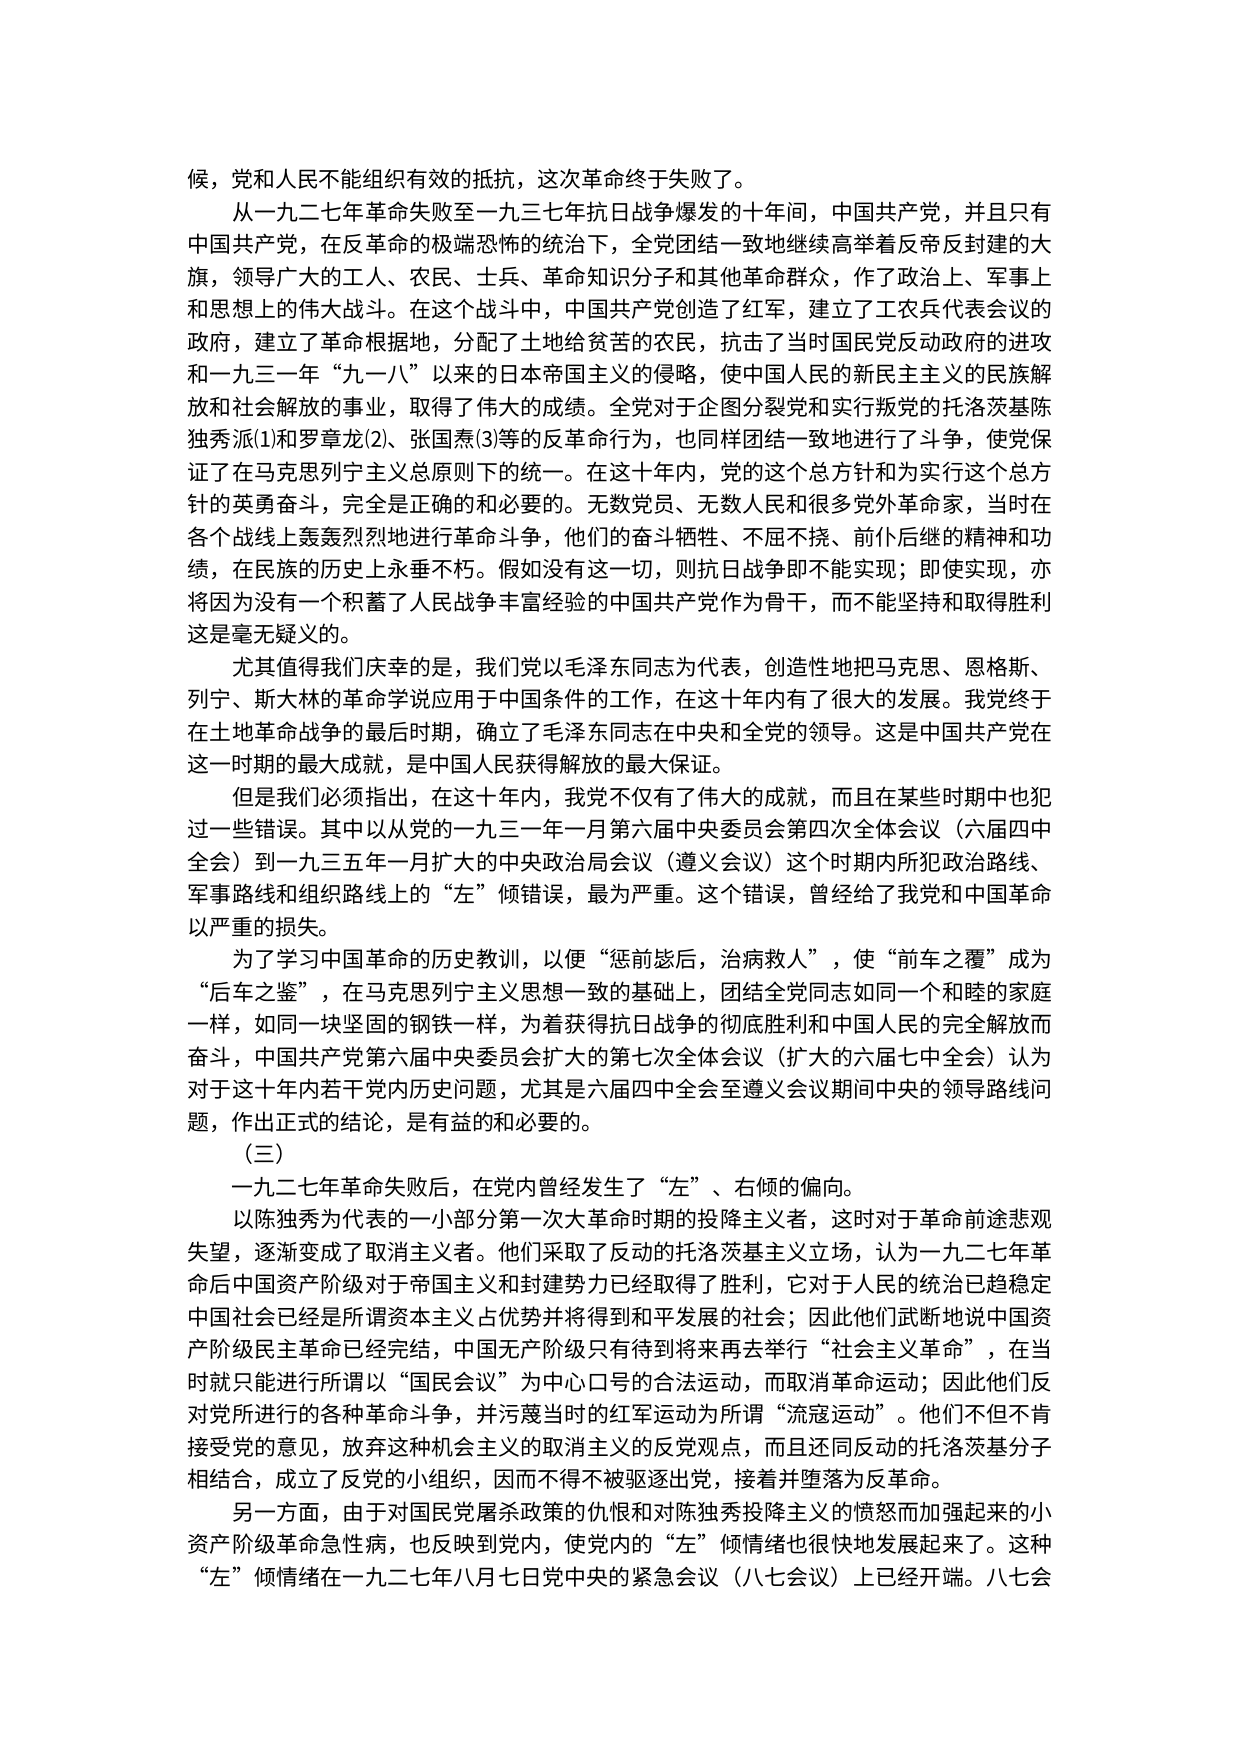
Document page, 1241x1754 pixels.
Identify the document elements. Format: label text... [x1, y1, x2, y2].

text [187, 162, 1053, 194]
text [187, 1494, 1053, 1592]
text 尤其值得我们庆幸的是，我们党以毛泽东同志为代表，创造性地把马克思、恩格斯、列宁、斯大林的革命学说应用于中国条件的工作，在这十年内有了很大的发展。我党终于在土地革命战争的最后时期，确立了毛泽东同志在中央和全党的领导。这是中国共产党在这一时期的最大成就，是中国人民获得解放的最大保证。 [187, 649, 1053, 779]
text 一九二七年革命失败后，在党内曾经发生了“左”、右倾的偏向。 [187, 1169, 1053, 1202]
text 为了学习中国革命的历史教训，以便“惩前毖后，治病救人”，使“前车之覆”成为“后车之鉴”，在马克思列宁主义思想一致的基础上，团结全党同志如同一个和睦的家庭一样，如同一块坚固的钢铁一样，为着获得抗日战争的彻底胜利和中国人民的完全解放而奋斗，中国共产党第六届中央委员会扩大的第七次全体会议（扩大的六届七中全会）认为：对于这十年内若干党内历史问题，尤其是六届四中全会至遵义会议期间中央的领导路线问题，作出正式的结论，是有益的和必要的。 [187, 942, 1053, 1137]
text 从一九二七年革命失败至一九三七年抗日战争爆发的十年间，中国共产党，并且只有中国共产党，在反革命的极端恐怖的统治下，全党团结一致地继续高举着反帝反封建的大旗，领导广大的工人、农民、士兵、革命知识分子和其他革命群众，作了政治上、军事上和思想上的伟大战斗。在这个战斗中，中国共产党创造了红军，建立了工农兵代表会议的政府，建立了革命根据地，分配了土地给贫苦的农民，抗击了当时国民党反动政府的进攻和一九三一年“九一八”以来的日本帝国主义的侵略，使中国人民的新民主主义的民族解放和社会解放的事业，取得了伟大的成绩。全党对于企图分裂党和实行叛党的托洛茨基陈独秀派⑴和罗章龙⑵、张国焘⑶等的反革命行为，也同样团结一致地进行了斗争，使党保证了在马克思列宁主义总原则下的统一。在这十年内，党的这个总方针和为实行这个总方针的英勇奋斗，完全是正确的和必要的。无数党员、无数人民和很多党外革命家，当时在各个战线上轰轰烈烈地进行革命斗争，他们的奋斗牺牲、不屈不挠、前仆后继的精神和功绩，在民族的历史上永垂不朽。假如没有这一切，则抗日战争即不能实现；即使实现，亦将因为没有一个积蓄了人民战争丰富经验的中国共产党作为骨干，而不能坚持和取得胜利。这是毫无疑义的。 [187, 194, 1053, 649]
text （三） [187, 1137, 1053, 1169]
text 但是我们必须指出，在这十年内，我党不仅有了伟大的成就，而且在某些时期中也犯过一些错误。其中以从党的一九三一年一月第六届中央委员会第四次全体会议（六届四中全会）到一九三五年一月扩大的中央政治局会议（遵义会议）这个时期内所犯政治路线、军事路线和组织路线上的“左”倾错误，最为严重。这个错误，曾经给了我党和中国革命以严重的损失。 [187, 779, 1053, 942]
text 以陈独秀为代表的一小部分第一次大革命时期的投降主义者，这时对于革命前途悲观失望，逐渐变成了取消主义者。他们采取了反动的托洛茨基主义立场，认为一九二七年革命后中国资产阶级对于帝国主义和封建势力已经取得了胜利，它对于人民的统治已趋稳定，中国社会已经是所谓资本主义占优势并将得到和平发展的社会；因此他们武断地说中国资产阶级民主革命已经完结，中国无产阶级只有待到将来再去举行“社会主义革命”，在当时就只能进行所谓以“国民会议”为中心口号的合法运动，而取消革命运动；因此他们反对党所进行的各种革命斗争，并污蔑当时的红军运动为所谓“流寇运动”。他们不但不肯接受党的意见，放弃这种机会主义的取消主义的反党观点，而且还同反动的托洛茨基分子相结合，成立了反党的小组织，因而不得不被驱逐出党，接着并堕落为反革命。 [187, 1202, 1053, 1494]
